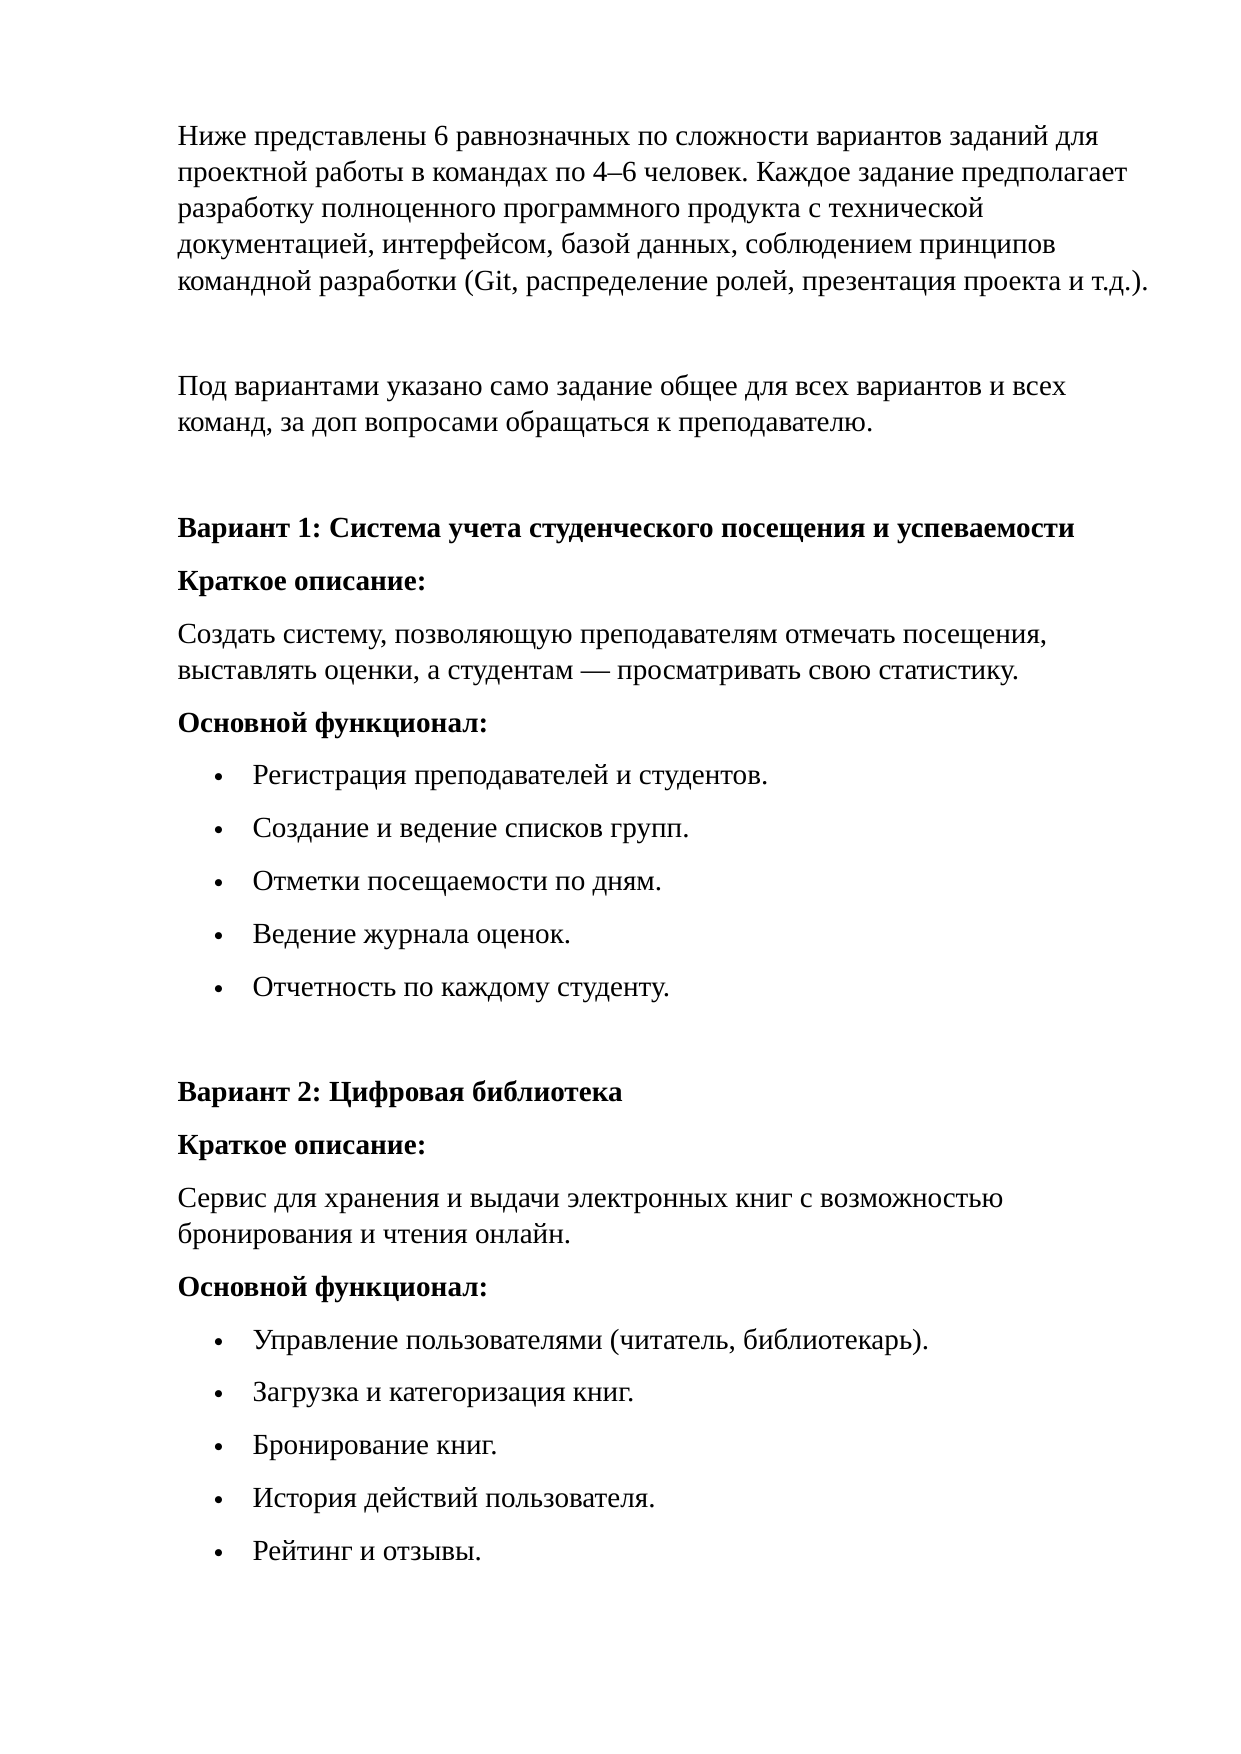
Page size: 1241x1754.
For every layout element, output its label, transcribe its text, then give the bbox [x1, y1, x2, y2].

text Вариант 2: Цифровая библиотека [177, 1074, 1152, 1108]
text Под вариантами указано само задание общее для всех вариантов и всех команд, за доп вопросами обращаться к преподавателю. [177, 368, 1152, 438]
list История действий пользователя. [215, 1480, 1152, 1514]
list Управление пользователями (читатель, библиотекарь). [215, 1322, 1152, 1355]
list Ведение журнала оценок. [215, 916, 1152, 949]
text Краткое описание: [177, 1127, 1152, 1161]
text Создать систему, позволяющую преподавателям отмечать посещения, выставлять оценки, а студентам — просматривать свою статистику. [177, 616, 1152, 685]
list Отметки посещаемости по дням. [215, 863, 1152, 897]
text Основной функционал: [177, 705, 1152, 738]
list Рейтинг и отзывы. [215, 1533, 1152, 1567]
text Ниже представлены 6 равнозначных по сложности вариантов заданий для проектной работы в командах по 4–6 человек. Каждое задание предполагает разработку полноценного программного продукта с технической документацией, интерфейсом, базой данных, соблюдением принципов командной разработки (Git, распределение ролей, презентация проекта и т.д.). [177, 118, 1152, 296]
text Сервис для хранения и выдачи электронных книг с возможностью бронирования и чтения онлайн. [177, 1180, 1152, 1250]
text Вариант 1: Система учета студенческого посещения и успеваемости [177, 510, 1152, 544]
text Краткое описание: [177, 563, 1152, 596]
text Основной функционал: [177, 1269, 1152, 1302]
list Загрузка и категоризация книг. [215, 1374, 1152, 1408]
list Бронирование книг. [215, 1427, 1152, 1461]
list Отчетность по каждому студенту. [215, 969, 1152, 1002]
list Регистрация преподавателей и студентов. [215, 757, 1152, 791]
list Создание и ведение списков групп. [215, 810, 1152, 844]
